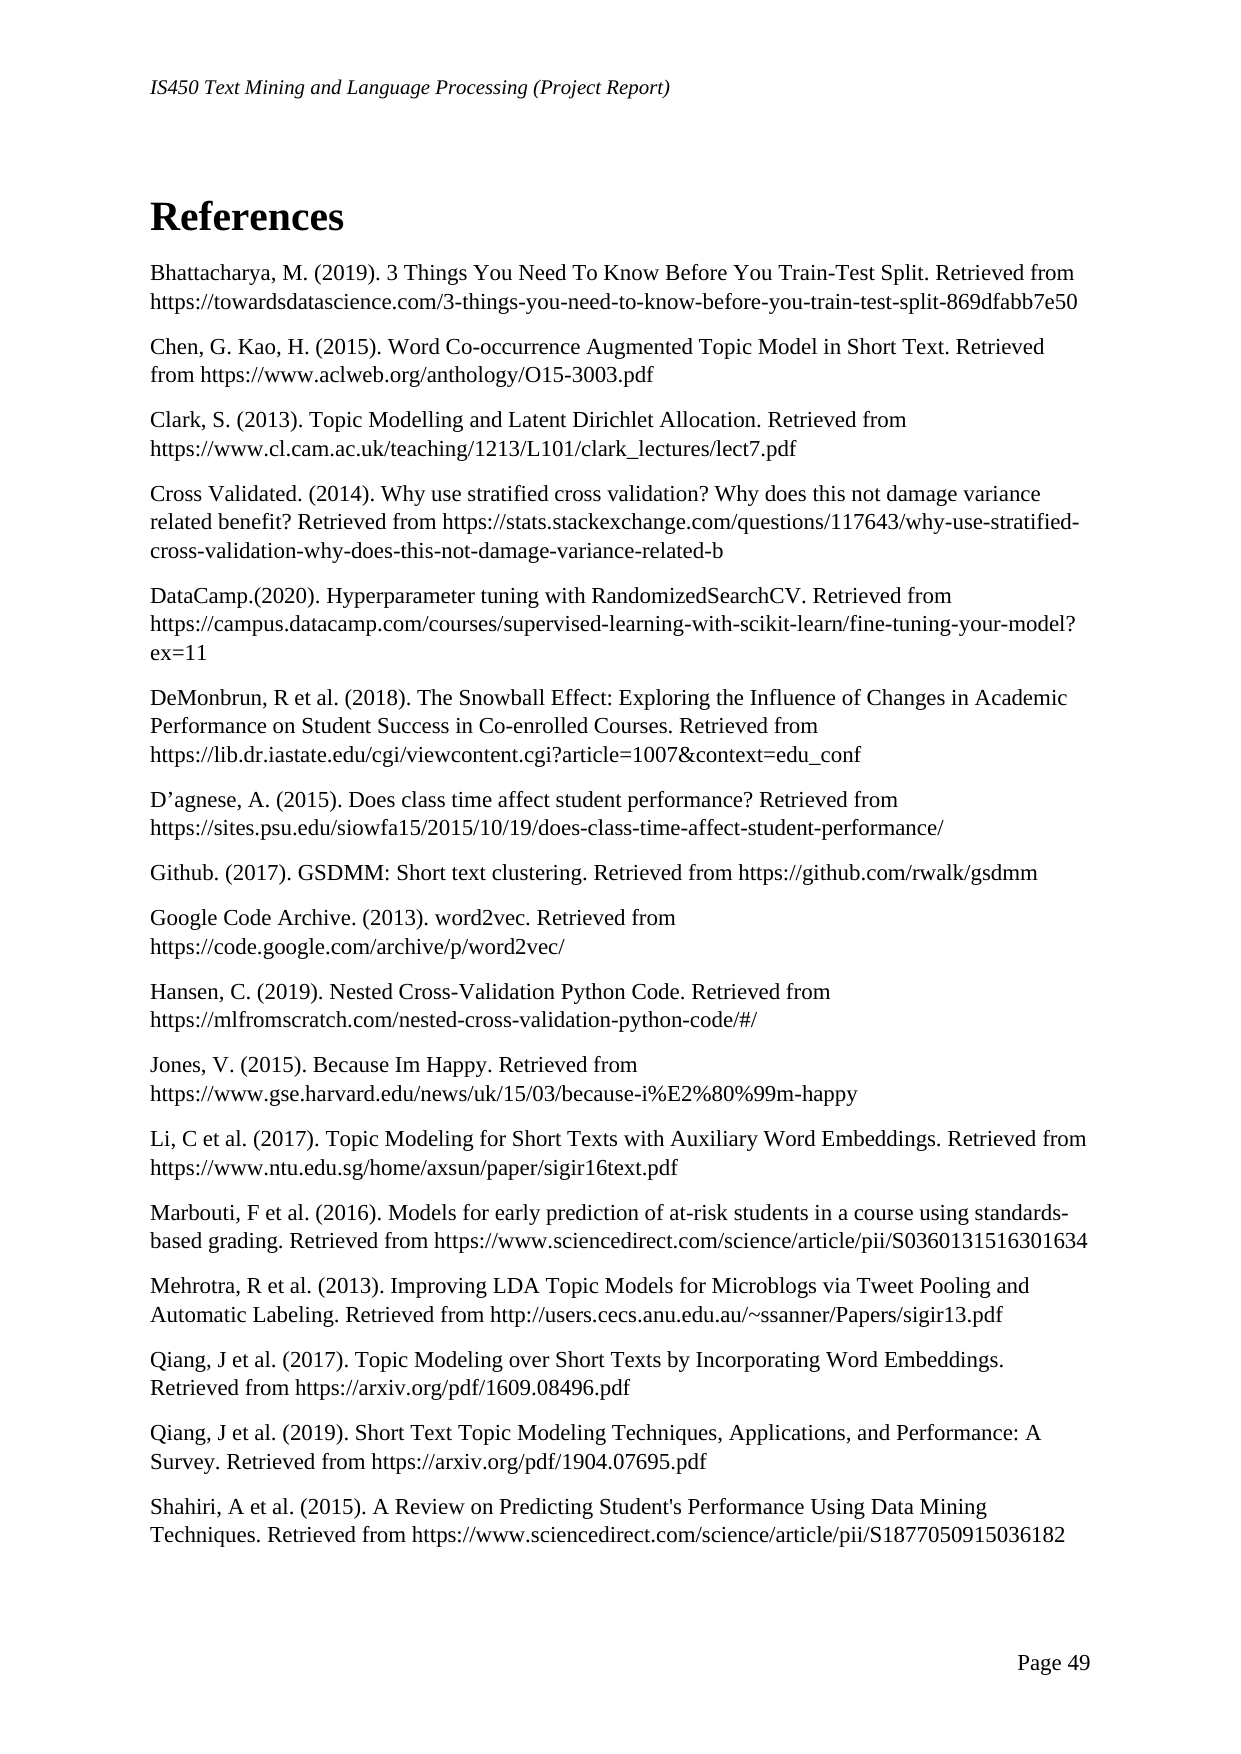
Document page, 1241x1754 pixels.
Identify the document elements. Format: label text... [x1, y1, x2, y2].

text Qiang, J et al. (2019). Short Text Topic Modeling Techniques, Applications, and Performance: A Survey. Retrieved from https://arxiv.org/pdf/1904.07695.pdf [150, 1419, 1090, 1474]
text Shahiri, A et al. (2015). A Review on Predicting Student's Performance Using Data Mining Techniques. Retrieved from https://www.sciencedirect.com/science/article/pii/S1877050915036182 [150, 1493, 1090, 1548]
text Mehrotra, R et al. (2013). Improving LDA Topic Models for Microblogs via Tweet Pooling and Automatic Labeling. Retrieved from http://users.cecs.anu.edu.au/~ssanner/Papers/sigir13.pdf [150, 1272, 1090, 1327]
text Hansen, C. (2019). Nested Cross-Validation Python Code. Retrieved from https://mlfromscratch.com/nested-cross-validation-python-code/#/ [150, 978, 1090, 1033]
text Bhattacharya, M. (2019). 3 Things You Need To Know Before You Train-Test Split. Retrieved from https://towardsdatascience.com/3-things-you-need-to-know-before-you-train-test-split-869dfabb7e50 [150, 259, 1090, 314]
text Cross Validated. (2014). Why use stratified cross validation? Why does this not damage variance related benefit? Retrieved from https://stats.stackexchange.com/questions/117643/why-use-stratified-cross-validation-why-does-this-not-damage-variance-related-b [150, 480, 1090, 563]
text Clark, S. (2013). Topic Modelling and Latent Dirichlet Allocation. Retrieved from https://www.cl.cam.ac.uk/teaching/1213/L101/clark_lectures/lect7.pdf [150, 406, 1090, 461]
text Github. (2017). GSDMM: Short text clustering. Retrieved from https://github.com/rwalk/gsdmm [150, 859, 1090, 886]
text D’agnese, A. (2015). Does class time affect student performance? Retrieved from https://sites.psu.edu/siowfa15/2015/10/19/does-class-time-affect-student-performance/ [150, 786, 1090, 841]
text Jones, V. (2015). Because Im Happy. Retrieved from https://www.gse.harvard.edu/news/uk/15/03/because-i%E2%80%99m-happy [150, 1052, 1090, 1106]
text Google Code Archive. (2013). word2vec. Retrieved from https://code.google.com/archive/p/word2vec/ [150, 904, 1090, 959]
text Li, C et al. (2017). Topic Modeling for Short Texts with Auxiliary Word Embeddings. Retrieved from https://www.ntu.edu.sg/home/axsun/paper/sigir16text.pdf [150, 1125, 1090, 1180]
text Qiang, J et al. (2017). Topic Modeling over Short Texts by Incorporating Word Embeddings. Retrieved from https://arxiv.org/pdf/1609.08496.pdf [150, 1346, 1090, 1401]
text DeMonbrun, R et al. (2018). The Snowball Effect: Exploring the Influence of Changes in Academic Performance on Student Success in Co-enrolled Courses. Retrieved from https://lib.dr.iastate.edu/cgi/viewcontent.cgi?article=1007&context=edu_conf [150, 684, 1090, 767]
text Chen, G. Kao, H. (2015). Word Co-occurrence Augmented Topic Model in Short Text. Retrieved from https://www.aclweb.org/anthology/O15-3003.pdf [150, 333, 1090, 388]
text Marbouti, F et al. (2016). Models for early prediction of at-risk students in a course using standards-based grading. Retrieved from https://www.sciencedirect.com/science/article/pii/S0360131516301634 [150, 1199, 1090, 1253]
subtitle References [150, 192, 1090, 239]
text DataCamp.(2020). Hyperparameter tuning with RandomizedSearchCV. Retrieved from https://campus.datacamp.com/courses/supervised-learning-with-scikit-learn/fine-tuning-your-model?ex=11 [150, 582, 1090, 665]
